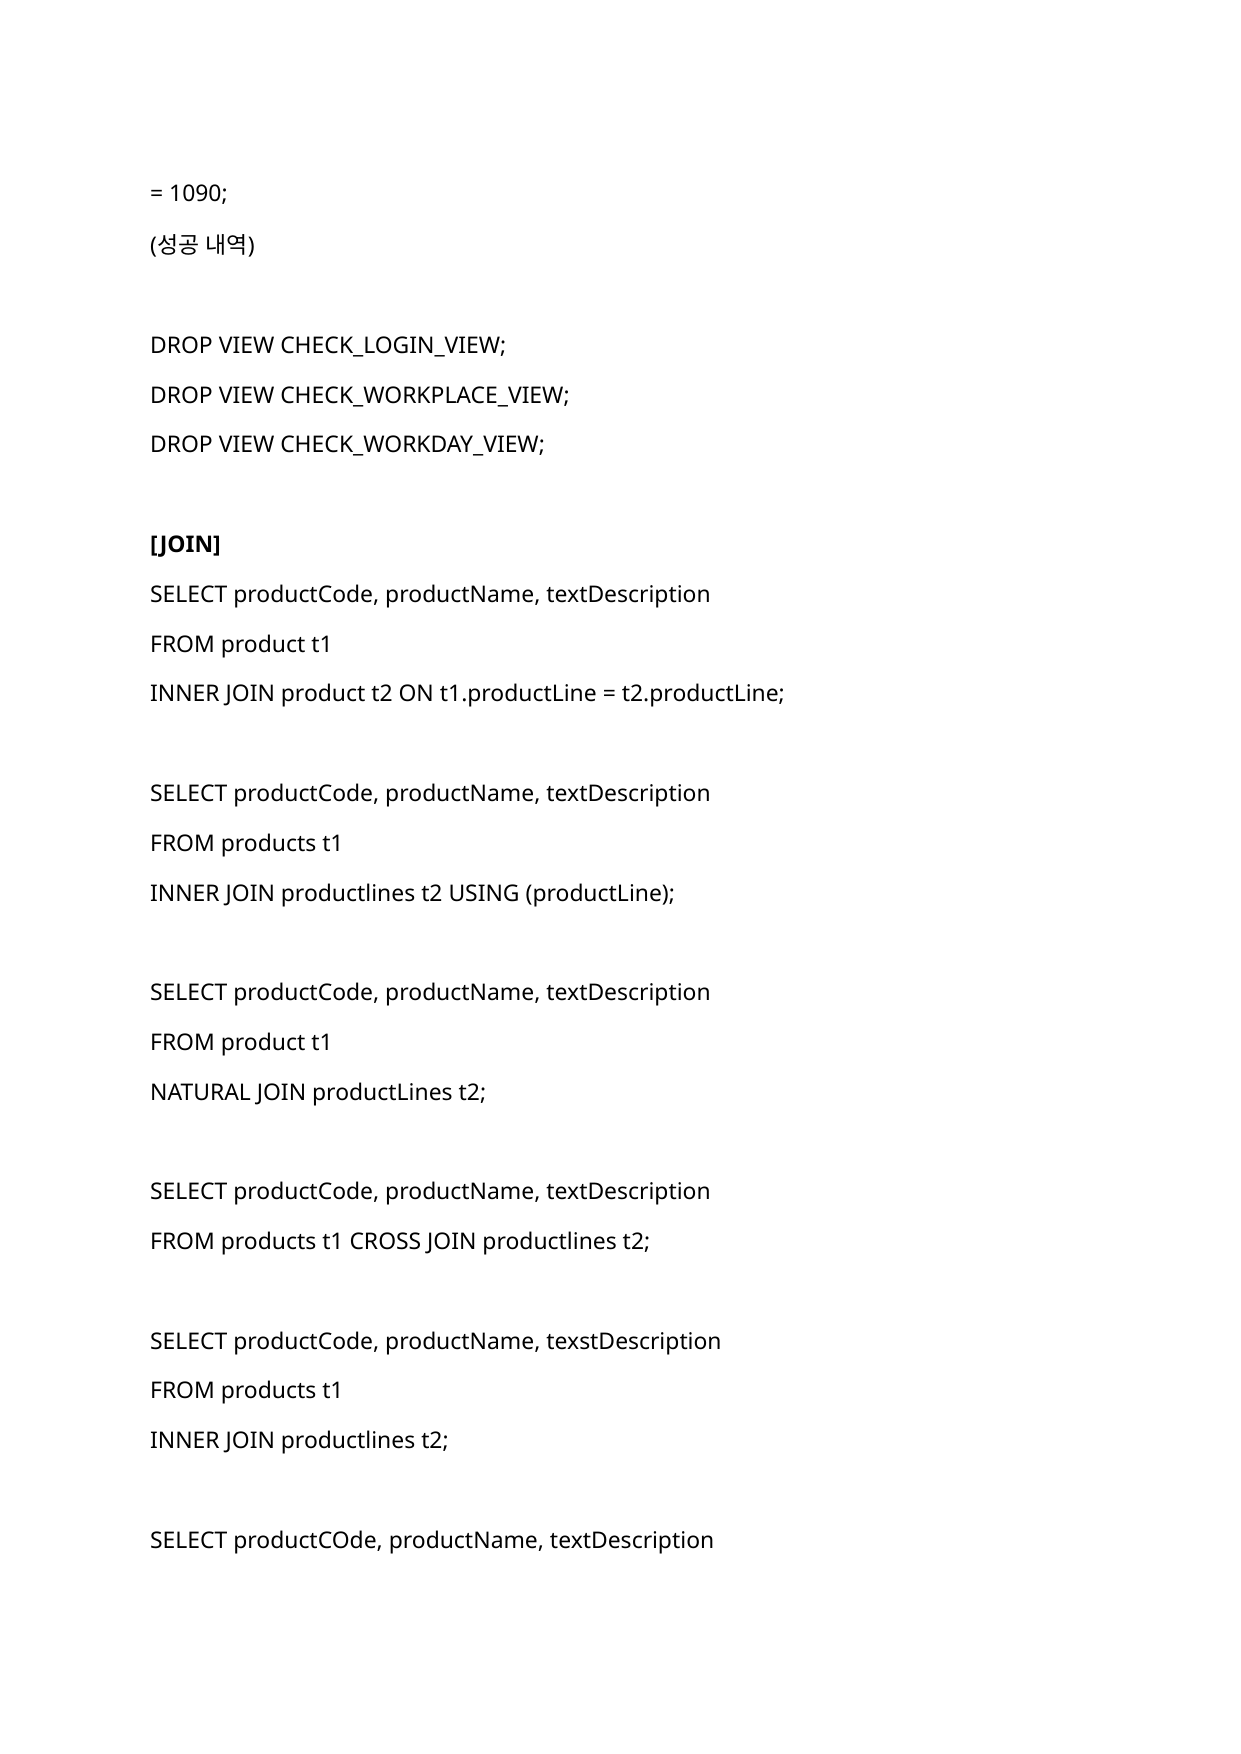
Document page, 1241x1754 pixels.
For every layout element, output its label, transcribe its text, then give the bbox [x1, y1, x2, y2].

text FROM product t1 [150, 627, 1090, 659]
text SELECT productCOde, productName, textDescription [150, 1524, 1090, 1555]
text [JOIN] [150, 528, 1090, 559]
text NATURAL JOIN productLines t2; [150, 1076, 1090, 1107]
text INNER JOIN product t2 ON t1.productLine = t2.productLine; [150, 677, 1090, 708]
text INNER JOIN productlines t2; [150, 1424, 1090, 1455]
text DROP VIEW CHECK_WORKDAY_VIEW; [150, 428, 1090, 459]
text SELECT productCode, productName, textDescription [150, 578, 1090, 609]
text FROM products t1 CROSS JOIN productlines t2; [150, 1225, 1090, 1256]
text (성공 내역) [150, 227, 1090, 260]
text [150, 177, 1090, 208]
text SELECT productCode, productName, textDescription [150, 777, 1090, 808]
text SELECT productCode, productName, texstDescription [150, 1324, 1090, 1356]
text FROM products t1 [150, 1374, 1090, 1406]
text SELECT productCode, productName, textDescription [150, 1175, 1090, 1206]
text DROP VIEW CHECK_LOGIN_VIEW; [150, 329, 1090, 360]
text FROM product t1 [150, 1026, 1090, 1057]
text INNER JOIN productlines t2 USING (productLine); [150, 876, 1090, 908]
text DROP VIEW CHECK_WORKPLACE_VIEW; [150, 378, 1090, 410]
text FROM products t1 [150, 827, 1090, 858]
text SELECT productCode, productName, textDescription [150, 976, 1090, 1007]
